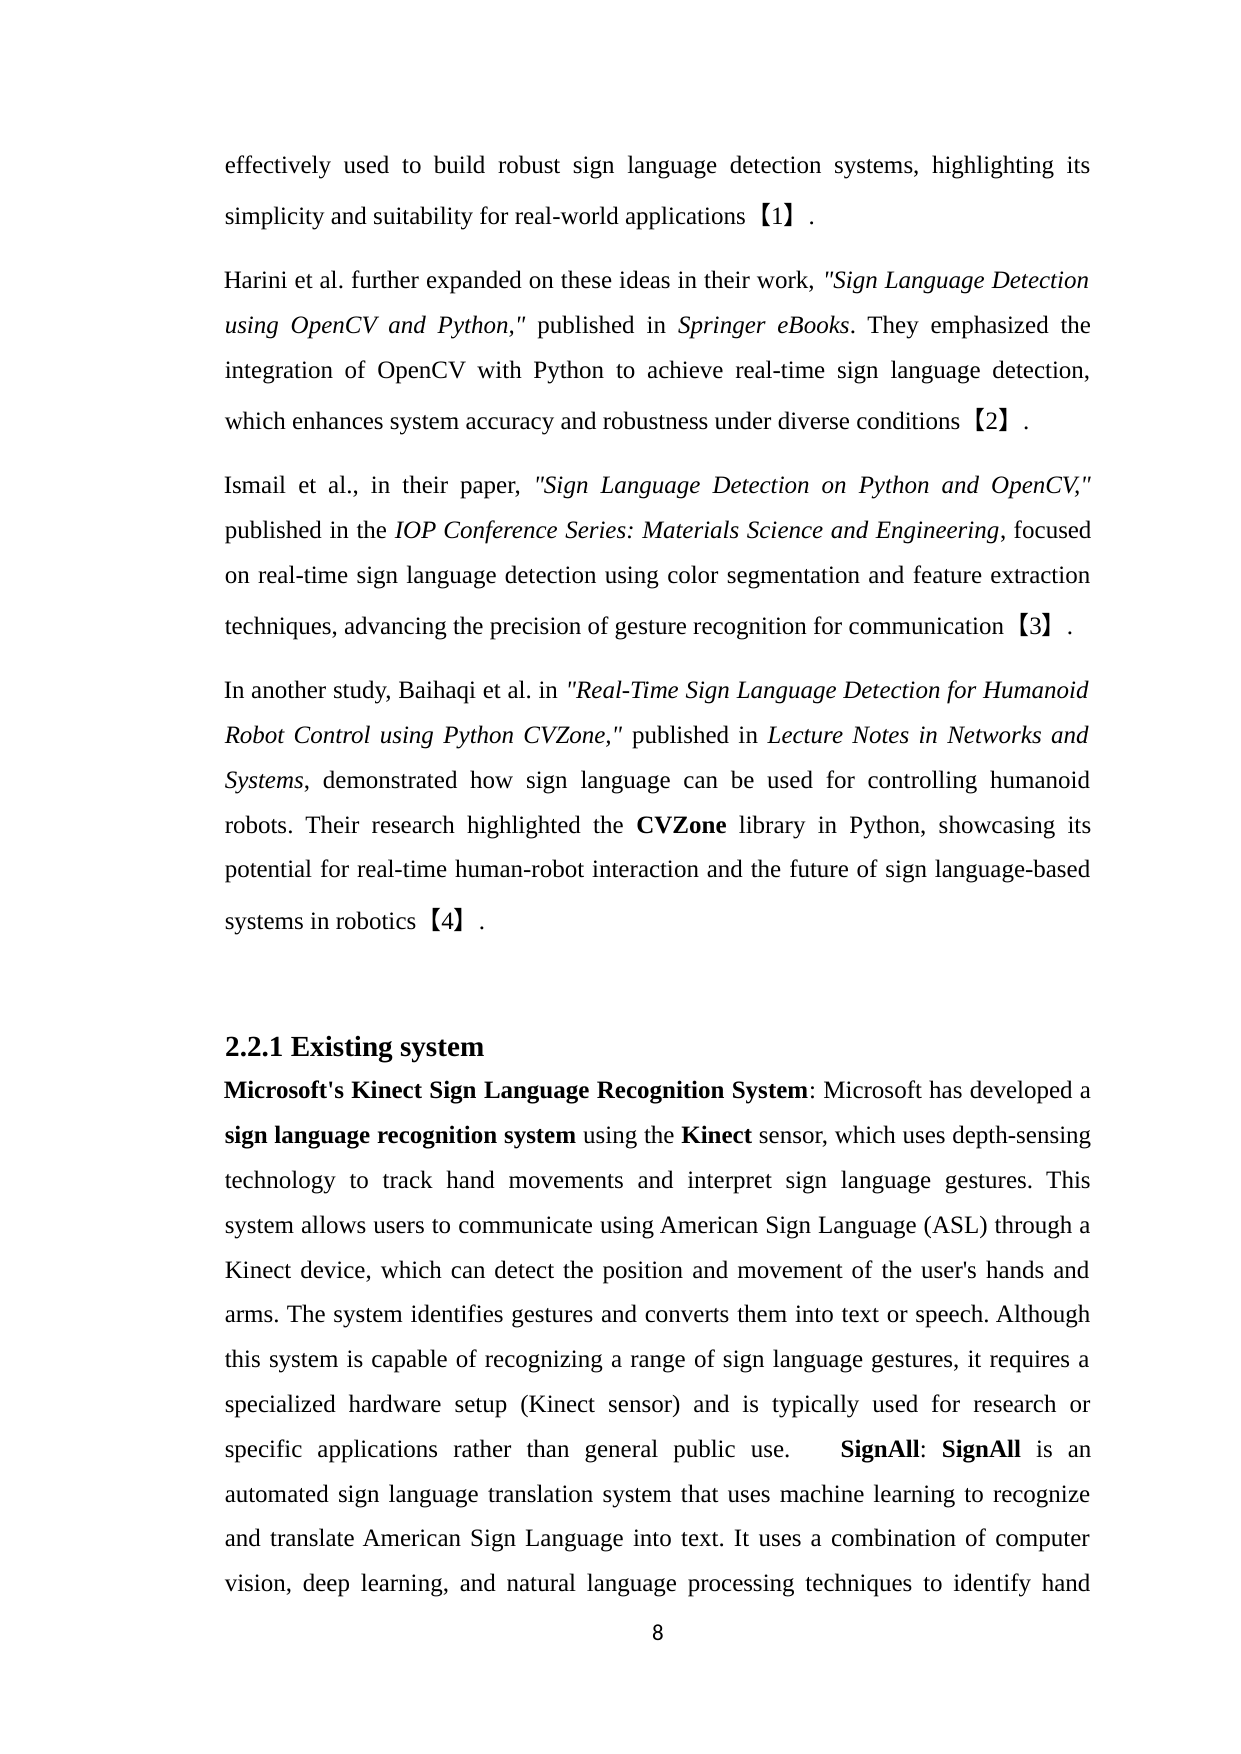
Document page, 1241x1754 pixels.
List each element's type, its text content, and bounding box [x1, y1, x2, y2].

subtitle 2.2.1 Existing system [225, 1029, 1092, 1063]
text Harini et al. further expanded on these ideas in their work, "Sign Language Detection using OpenCV and Python," published in Springer eBooks. They emphasized the integration of OpenCV with Python to achieve real-time sign language detection, which enhances system accuracy and robustness under diverse conditions【2】. [223, 265, 1091, 437]
text In another study, Baihaqi et al. in "Real-Time Sign Language Detection for Humanoid Robot Control using Python CVZone," published in Lecture Notes in Networks and Systems, demonstrated how sign language can be used for controlling humanoid robots. Their research highlighted the CVZone library in Python, showcasing its potential for real-time human-robot interaction and the future of sign language-based systems in robotics【4】. [223, 675, 1091, 936]
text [223, 150, 1091, 232]
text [223, 1076, 1091, 1597]
text Ismail et al., in their paper, "Sign Language Detection on Python and OpenCV," published in the IOP Conference Series: Materials Science and Engineering, focused on real-time sign language detection using color segmentation and feature extraction techniques, advancing the precision of gesture recognition for communication【3】. [223, 470, 1091, 642]
